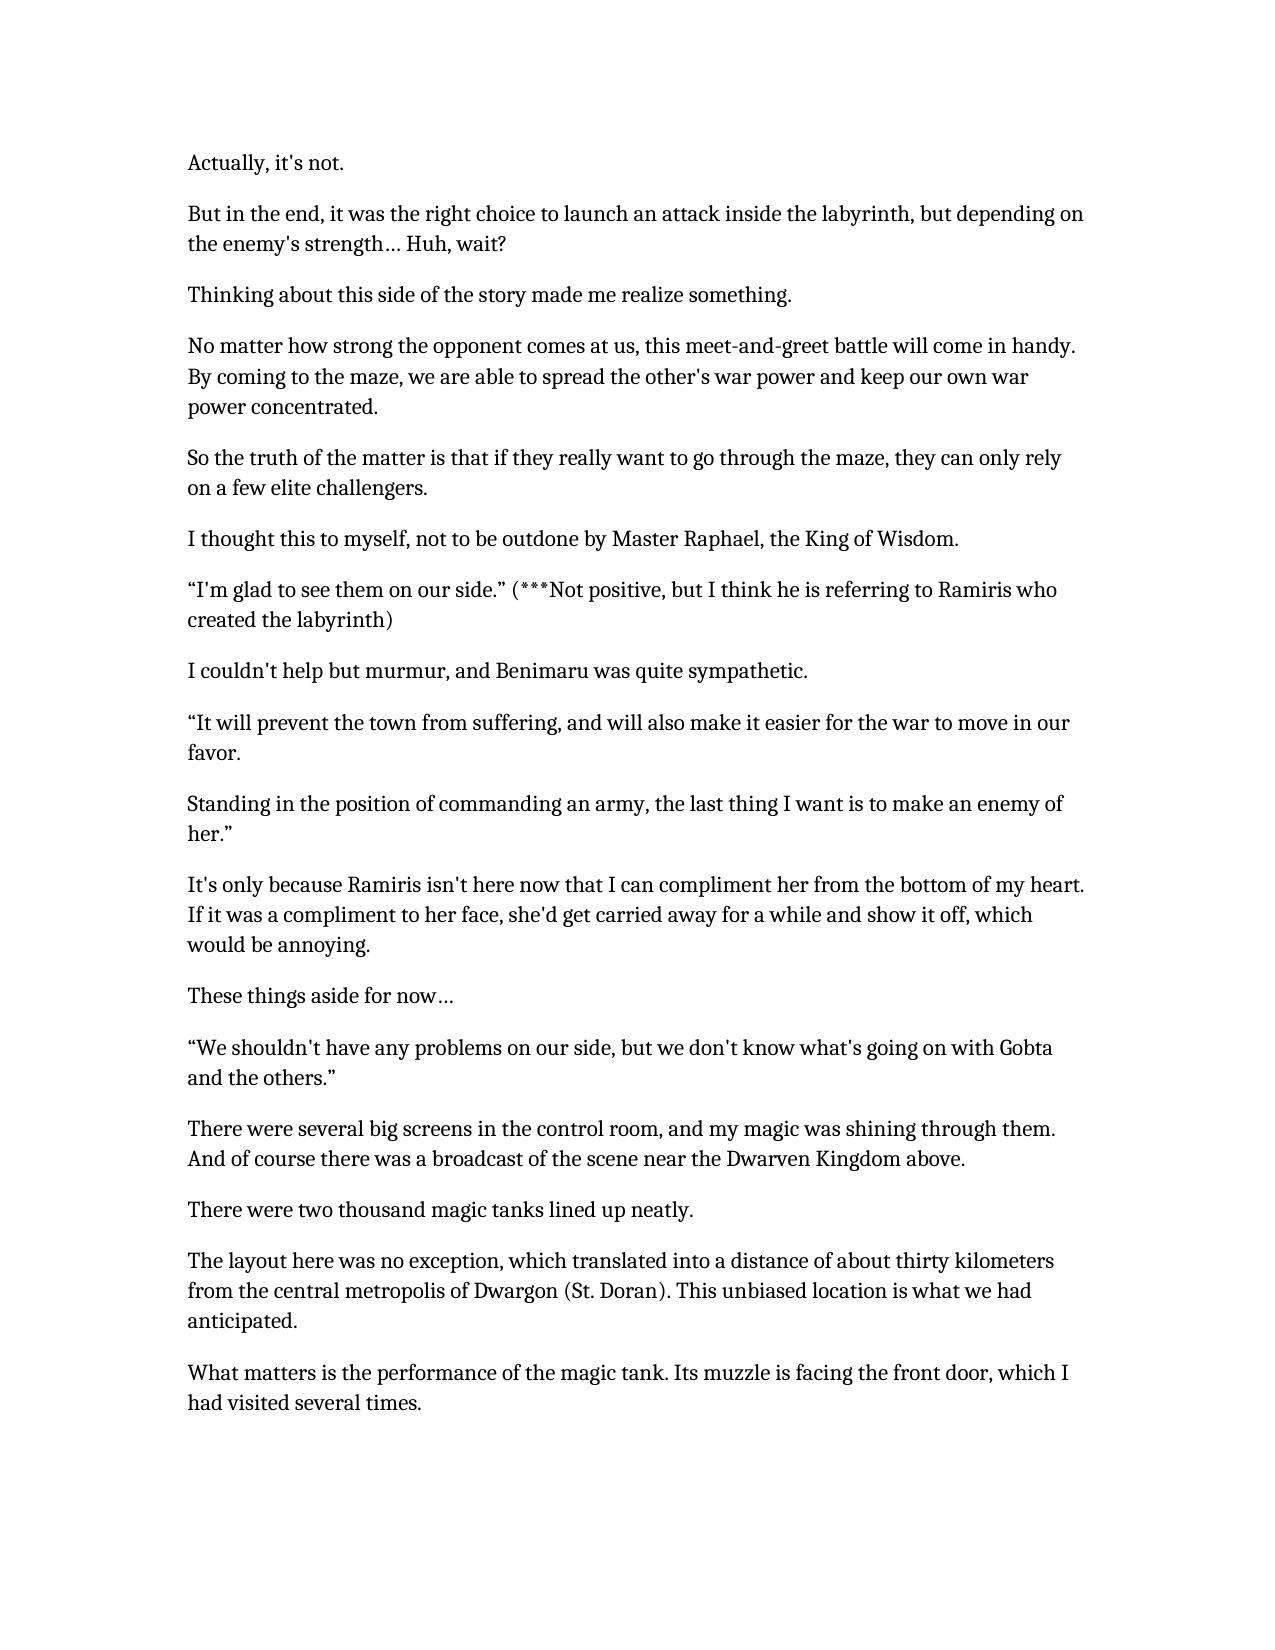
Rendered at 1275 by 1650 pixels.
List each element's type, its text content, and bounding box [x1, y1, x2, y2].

text There were two thousand magic tanks lined up neatly. [187, 1197, 1087, 1223]
text “We shouldn't have any problems on our side, but we don't know what's going on with Gobta and the others.” [187, 1034, 1087, 1091]
text There were several big screens in the control room, and my magic was shining through them. And of course there was a broadcast of the scene near the Dwarven Kingdom above. [187, 1116, 1087, 1172]
text So the truth of the matter is that if they really want to go through the maze, they can only rely on a few elite challengers. [187, 445, 1087, 501]
text But in the end, it was the right choice to launch an attack inside the labyrinth, but depending on the enemy's strength… Huh, wait? [187, 201, 1087, 258]
text Actually, it's not. [187, 150, 1087, 176]
text No matter how strong the opponent comes at us, this meet-and-greet battle will come in handy. By coming to the maze, we are able to spread the other's war power and keep our own war power concentrated. [187, 333, 1087, 420]
text “It will prevent the town from suffering, and will also make it easier for the war to move in our favor. [187, 709, 1087, 766]
text The layout here was no exception, which translated into a distance of about thirty kilometers from the central metropolis of Dwargon (St. Doran). This unbiased location is what we had anticipated. [187, 1248, 1087, 1335]
text I couldn't help but murmur, and Benimaru was quite sympathetic. [187, 658, 1087, 685]
text Thinking about this side of the story made me realize something. [187, 282, 1087, 309]
text Standing in the position of commanding an army, the last thing I want is to make an enemy of her.” [187, 791, 1087, 847]
text “I'm glad to see them on our side.” (***Not positive, but I think he is referring to Ramiris who created the labyrinth) [187, 577, 1087, 634]
text What matters is the performance of the magic tank. Its muzzle is facing the front door, which I had visited several times. [187, 1359, 1087, 1416]
text These things aside for now… [187, 983, 1087, 1010]
text It's only because Ramiris isn't here now that I can compliment her from the bottom of my heart. If it was a compliment to her face, she'd get carried away for a while and show it off, which would be annoying. [187, 872, 1087, 959]
text I thought this to myself, not to be outdone by Master Raphael, the King of Wisdom. [187, 526, 1087, 552]
